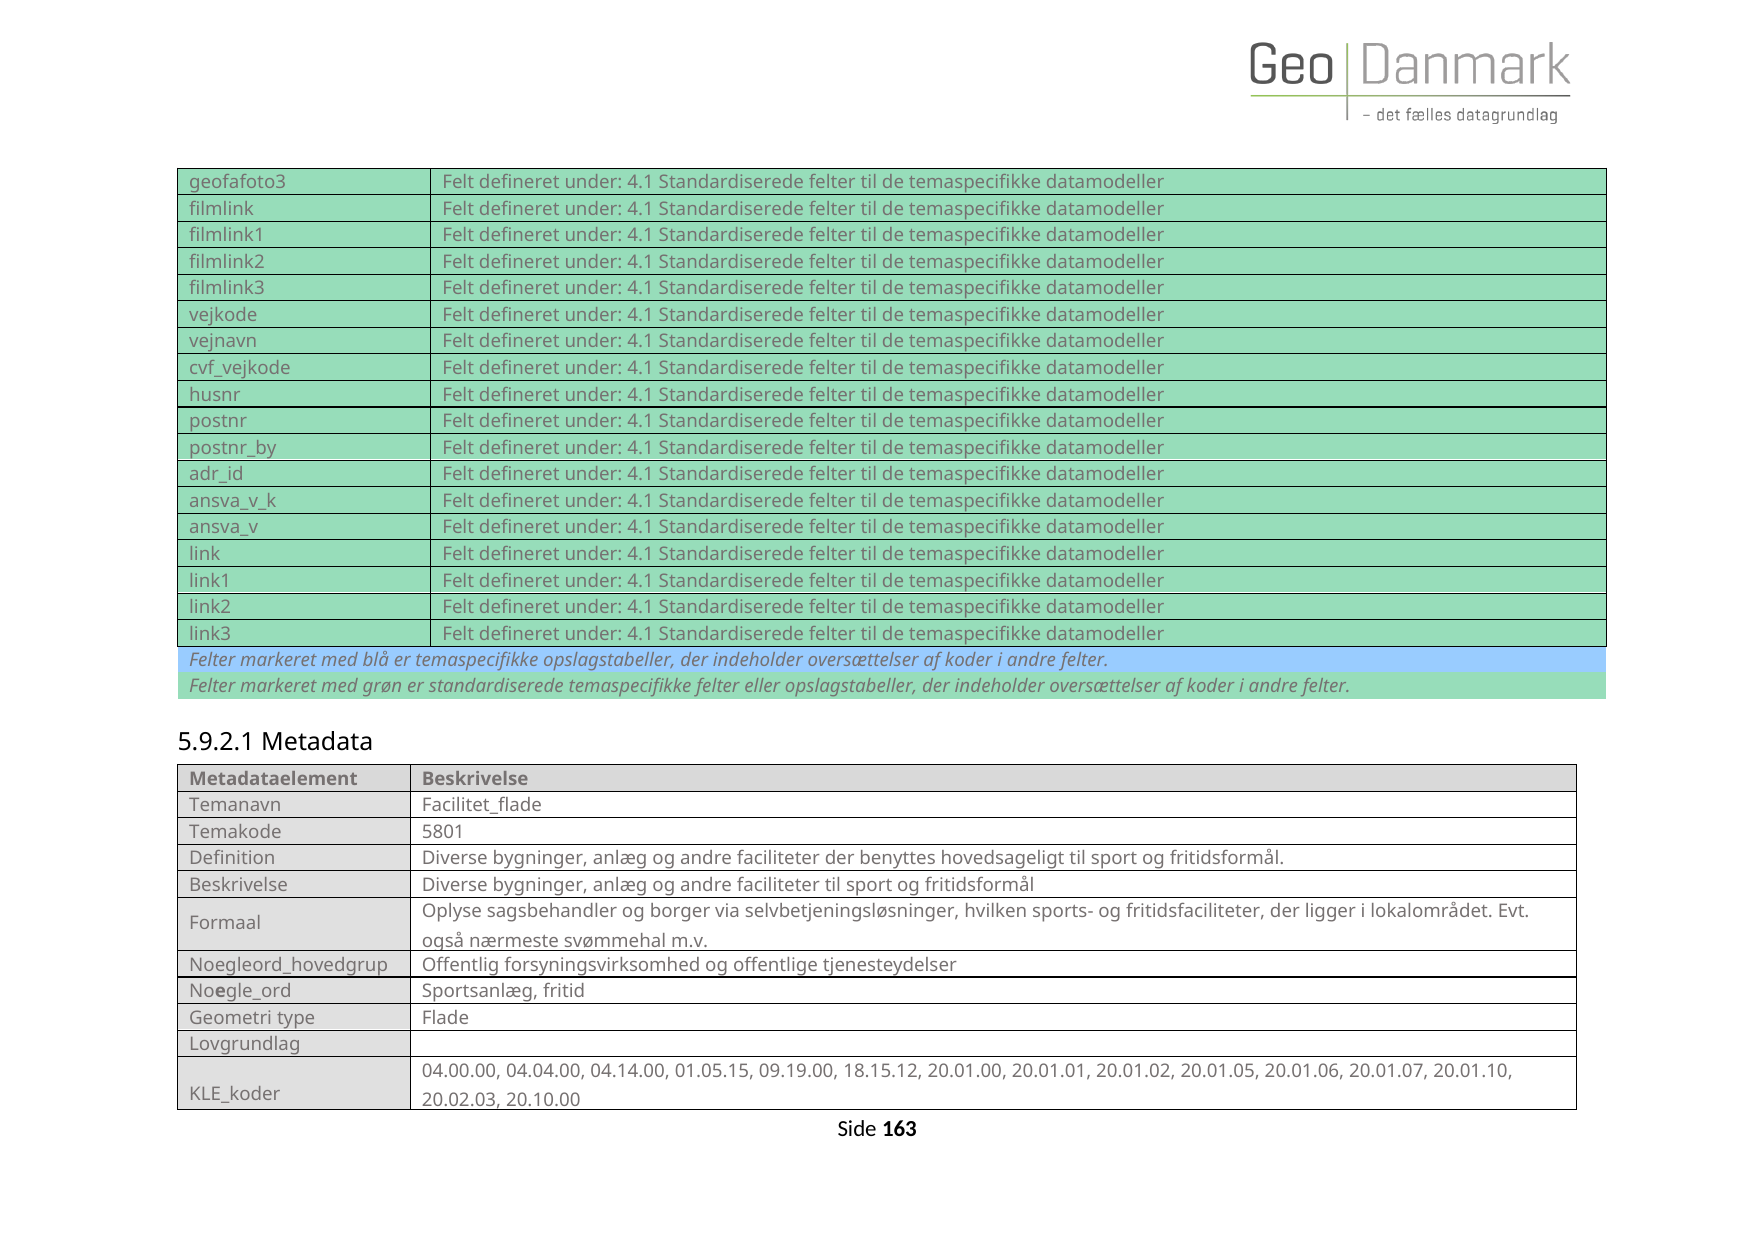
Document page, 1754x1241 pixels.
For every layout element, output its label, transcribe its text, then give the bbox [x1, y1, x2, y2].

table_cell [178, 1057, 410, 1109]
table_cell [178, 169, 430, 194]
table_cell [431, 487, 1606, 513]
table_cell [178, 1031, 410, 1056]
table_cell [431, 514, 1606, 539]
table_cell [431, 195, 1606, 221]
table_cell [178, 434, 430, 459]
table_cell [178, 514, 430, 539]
picture [1244, 32, 1577, 132]
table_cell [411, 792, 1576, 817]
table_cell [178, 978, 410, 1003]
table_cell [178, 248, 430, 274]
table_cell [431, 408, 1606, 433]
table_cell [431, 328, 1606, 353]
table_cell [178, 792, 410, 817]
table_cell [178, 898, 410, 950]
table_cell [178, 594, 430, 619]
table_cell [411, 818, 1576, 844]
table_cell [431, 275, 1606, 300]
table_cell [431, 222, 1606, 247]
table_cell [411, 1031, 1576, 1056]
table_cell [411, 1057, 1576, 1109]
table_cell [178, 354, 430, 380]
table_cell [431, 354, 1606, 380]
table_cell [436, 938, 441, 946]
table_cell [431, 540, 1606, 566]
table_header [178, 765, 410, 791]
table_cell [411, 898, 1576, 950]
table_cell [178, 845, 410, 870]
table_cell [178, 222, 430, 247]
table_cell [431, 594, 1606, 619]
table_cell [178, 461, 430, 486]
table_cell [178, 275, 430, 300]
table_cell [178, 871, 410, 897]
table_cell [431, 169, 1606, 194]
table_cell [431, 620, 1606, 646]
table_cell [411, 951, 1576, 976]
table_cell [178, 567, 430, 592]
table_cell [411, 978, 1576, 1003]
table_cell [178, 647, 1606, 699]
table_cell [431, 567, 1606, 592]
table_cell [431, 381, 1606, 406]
subtitle 5.9.2.1 Metadata [177, 724, 1577, 758]
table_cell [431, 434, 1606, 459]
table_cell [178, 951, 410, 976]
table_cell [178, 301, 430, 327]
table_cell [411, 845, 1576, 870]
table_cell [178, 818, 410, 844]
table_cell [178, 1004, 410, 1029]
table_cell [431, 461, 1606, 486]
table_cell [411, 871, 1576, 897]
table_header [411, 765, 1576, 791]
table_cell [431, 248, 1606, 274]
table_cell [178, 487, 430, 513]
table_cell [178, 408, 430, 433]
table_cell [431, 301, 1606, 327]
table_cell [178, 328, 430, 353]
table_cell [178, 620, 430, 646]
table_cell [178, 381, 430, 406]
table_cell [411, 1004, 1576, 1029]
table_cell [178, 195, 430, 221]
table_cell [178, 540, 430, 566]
